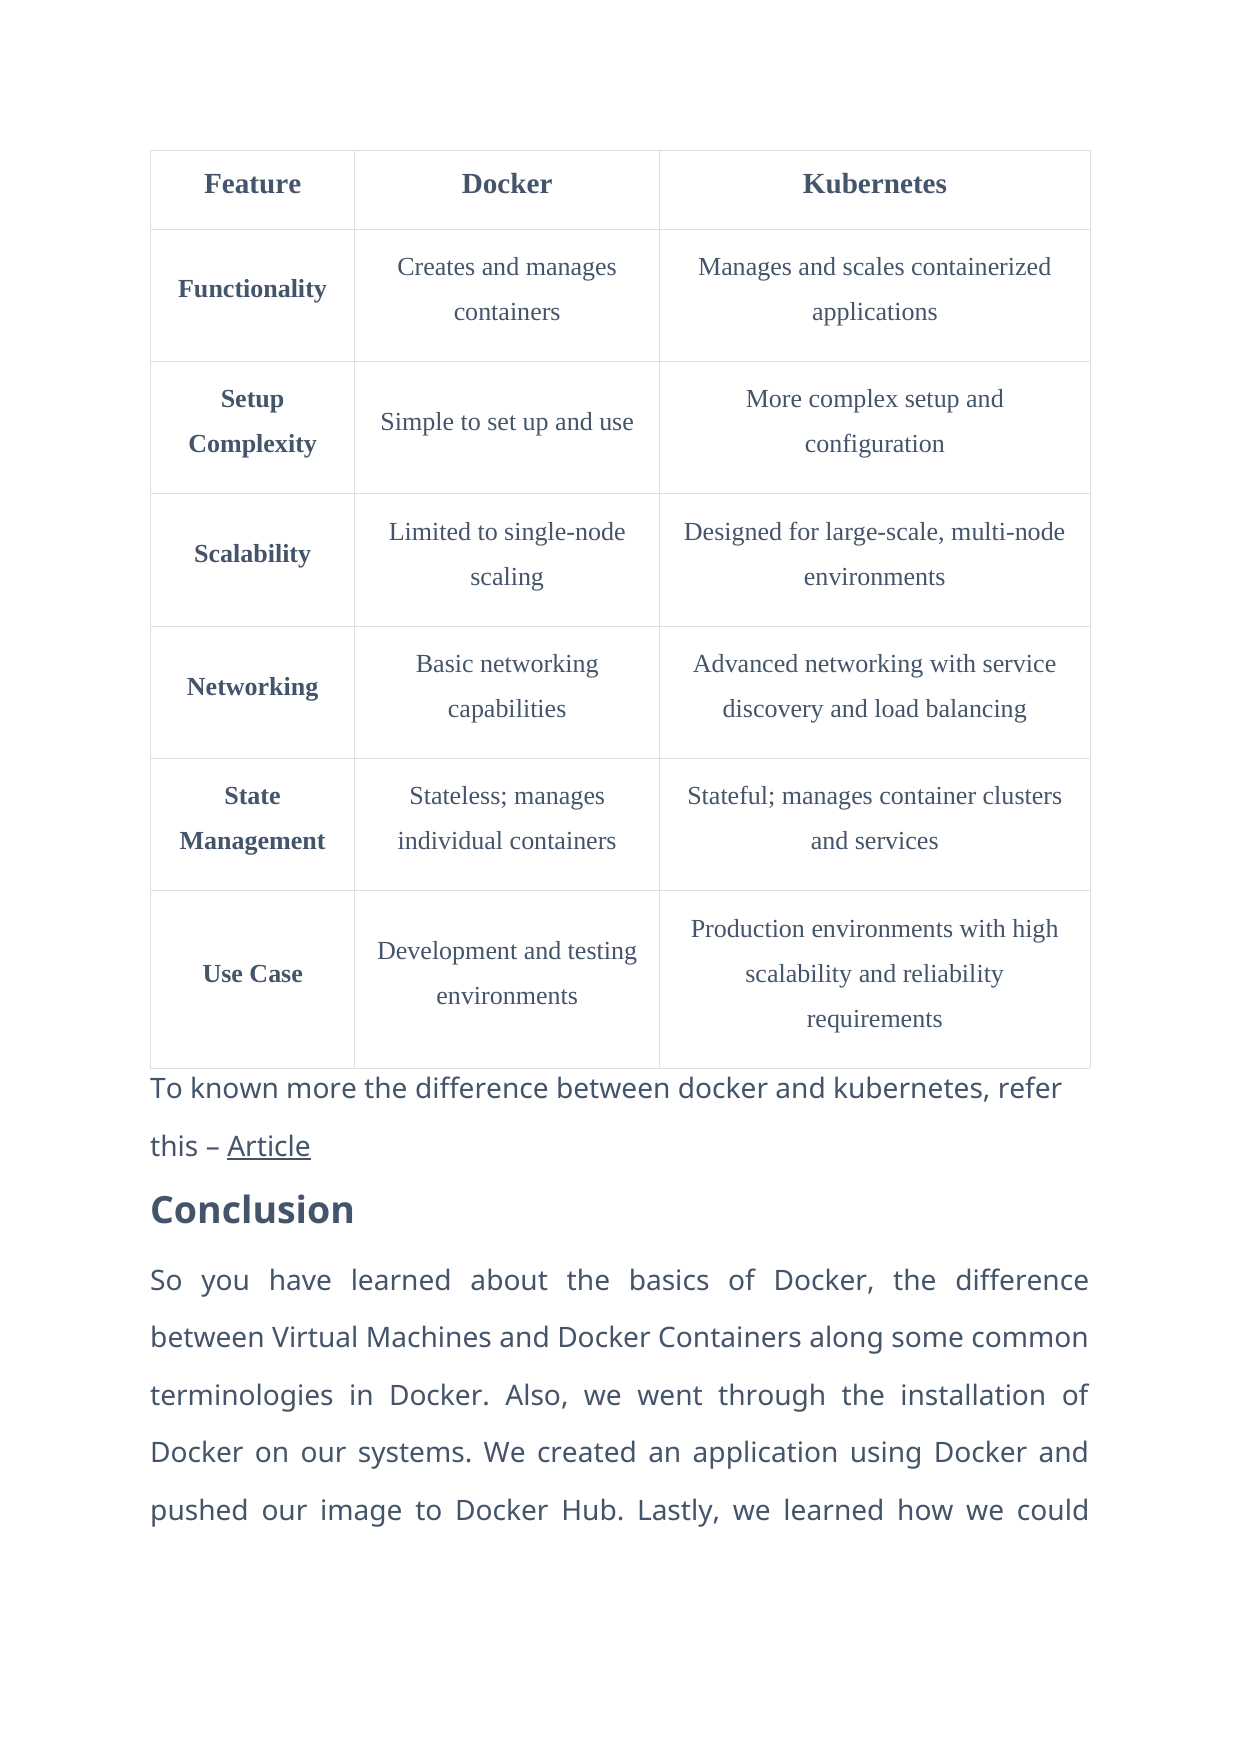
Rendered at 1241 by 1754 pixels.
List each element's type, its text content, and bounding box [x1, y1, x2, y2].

table_cell Setup Complexity [151, 362, 354, 493]
table_cell Use Case [151, 891, 354, 1068]
table_cell Limited to single-node scaling [355, 494, 659, 626]
table_cell Creates and manages containers [355, 230, 659, 361]
text To known more the difference between docker and kubernetes, refer this – Article [150, 1069, 1090, 1164]
table_cell Advanced networking with service discovery and load balancing [660, 627, 1090, 758]
table_cell Basic networking capabilities [355, 627, 659, 758]
table_header Docker [355, 151, 659, 228]
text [150, 1260, 1090, 1528]
table_header Feature [151, 151, 354, 228]
table_cell Development and testing environments [355, 891, 659, 1068]
table_cell Stateful; manages container clusters and services [660, 759, 1090, 890]
text Conclusion [150, 1183, 1090, 1234]
table_cell Simple to set up and use [355, 362, 659, 493]
table_cell Functionality [151, 230, 354, 361]
table_cell Scalability [151, 494, 354, 626]
table_cell Production environments with high scalability and reliability requirements [660, 891, 1090, 1068]
table_cell Networking [151, 627, 354, 758]
table_cell Designed for large-scale, multi-node environments [660, 494, 1090, 626]
table_cell Stateless; manages individual containers [355, 759, 659, 890]
table_header Kubernetes [660, 151, 1090, 228]
table_cell State Management [151, 759, 354, 890]
table_cell More complex setup and configuration [660, 362, 1090, 493]
table_cell Manages and scales containerized applications [660, 230, 1090, 361]
